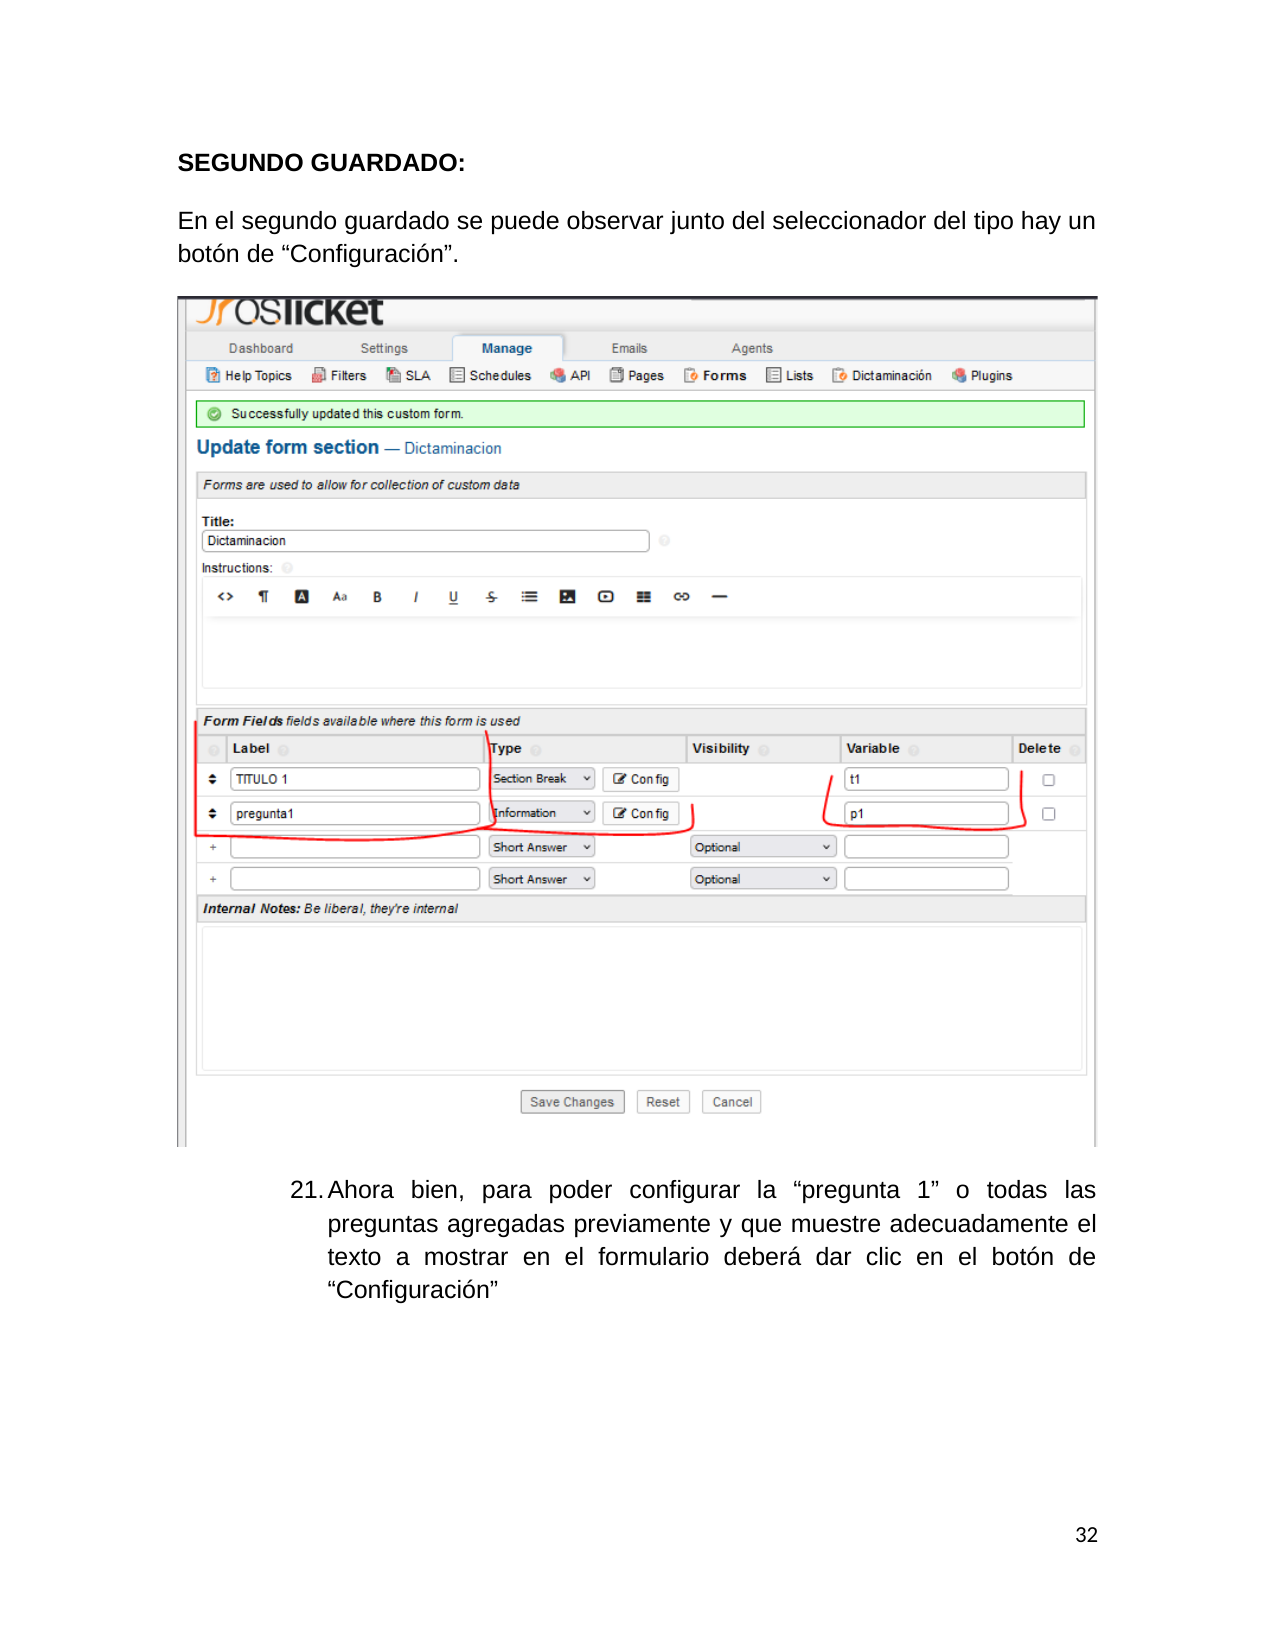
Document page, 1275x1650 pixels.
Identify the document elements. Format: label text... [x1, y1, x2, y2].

list Ahora bien, para poder configurar la “pregunta 1” o todas las preguntas agregadas previamente y que muestre adecuadamente el texto a mostrar en el formulario deberá dar clic en el botón de “Configuración” [290, 1176, 1098, 1303]
picture [177, 296, 1098, 1147]
text En el segundo guardado se puede observar junto del seleccionador del tipo hay un botón de “Configuración”. [177, 206, 1098, 267]
text SEGUNDO GUARDADO: [177, 148, 1098, 176]
